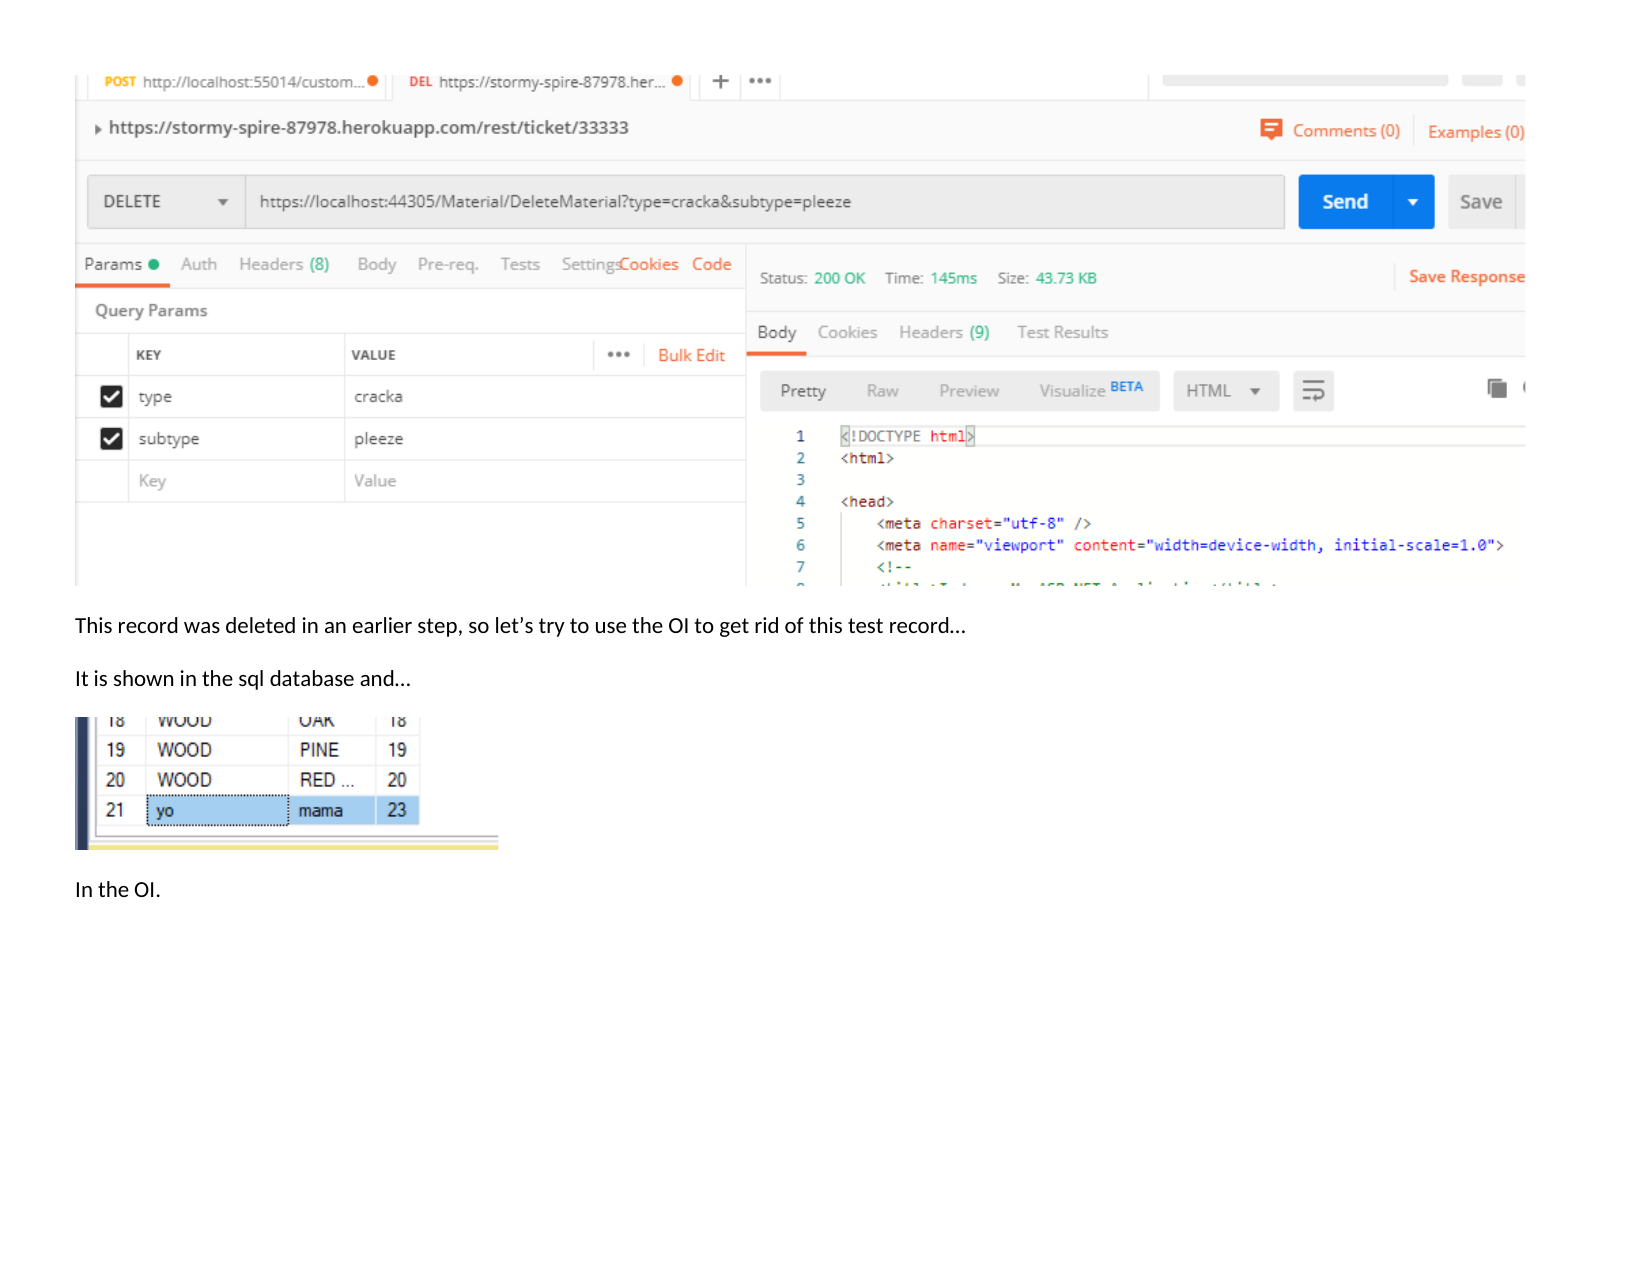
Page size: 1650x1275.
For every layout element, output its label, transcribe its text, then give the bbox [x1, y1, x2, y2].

picture [75, 717, 499, 850]
text It is shown in the sql database and… [75, 664, 1575, 692]
text This record was deleted in an earlier step, so let’s try to use the OI to get rid of this test record… [75, 611, 1575, 639]
text In the OI. [75, 875, 1575, 903]
picture [75, 75, 1526, 586]
